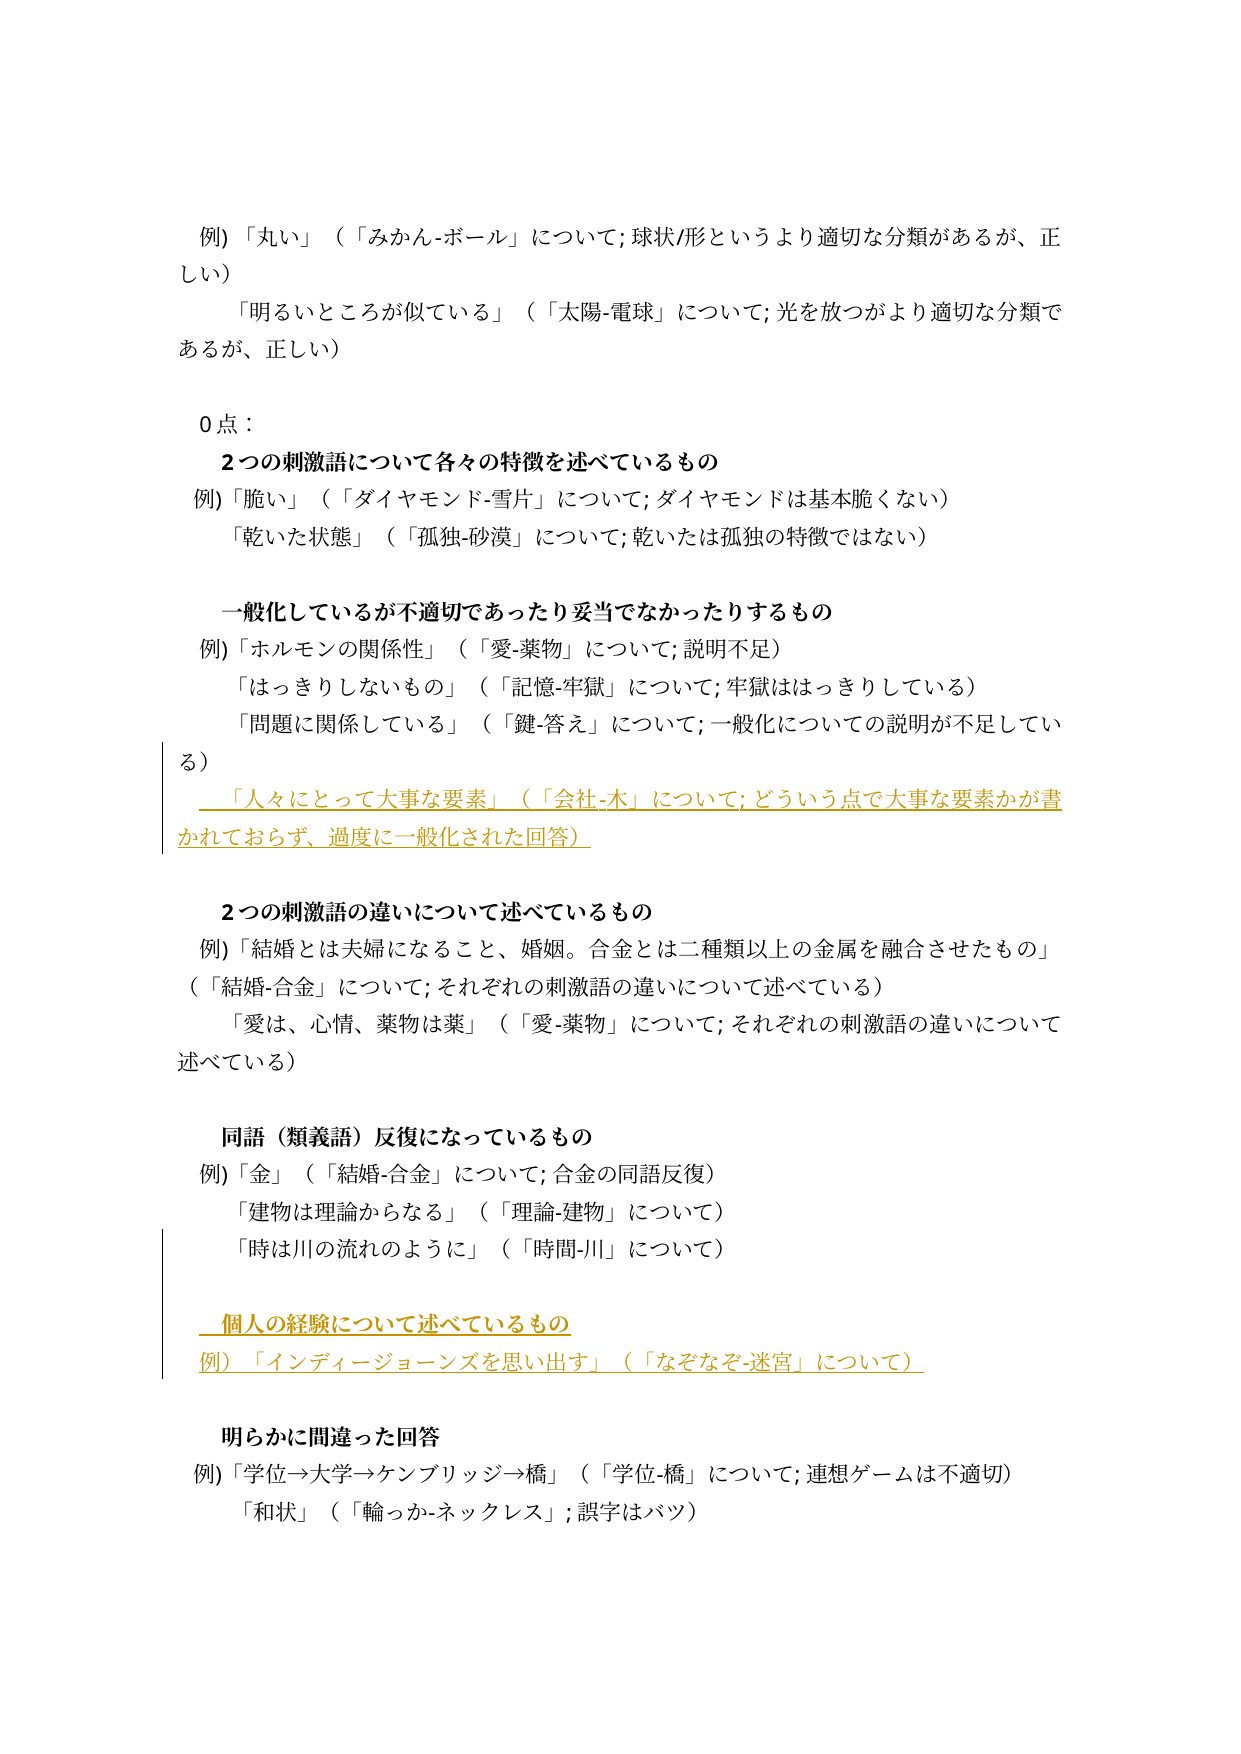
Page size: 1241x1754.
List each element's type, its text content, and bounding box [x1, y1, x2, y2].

text 明らかに間違った回答 [177, 1417, 1063, 1454]
text 2つの刺激語の違いについて述べているもの [177, 892, 1063, 929]
text 「問題に関係している」（「鍵-答え」について; 一般化についての説明が不足している） [177, 704, 1063, 779]
text 一般化しているが不適切であったり妥当でなかったりするもの [177, 592, 1063, 629]
text 「建物は理論からなる」（「理論-建物」について） [177, 1192, 1063, 1229]
text 2つの刺激語について各々の特徴を述べているもの [177, 442, 1063, 479]
text 例)「結婚とは夫婦になること、婚姻。合金とは二種類以上の金属を融合させたもの」（「結婚-合金」について; それぞれの刺激語の違いについて述べている） [177, 929, 1063, 1004]
text 「時は川の流れのように」（「時間-川」について） [177, 1229, 1063, 1267]
text 例)「ホルモンの関係性」（「愛-薬物」について; 説明不足） [177, 629, 1063, 667]
text 「乾いた状態」（「孤独-砂漠」について; 乾いたは孤独の特徴ではない） [177, 517, 1063, 554]
text 「明るいところが似ている」（「太陽-電球」について; 光を放つがより適切な分類であるが、正しい） [177, 292, 1063, 367]
text 例)「金」（「結婚-合金」について; 合金の同語反復） [177, 1154, 1063, 1192]
text 「愛は、心情、薬物は薬」（「愛-薬物」について; それぞれの刺激語の違いについて述べている） [177, 1004, 1063, 1079]
text 「和状」（「輪っか-ネックレス」; 誤字はバツ） [177, 1492, 1063, 1529]
text 例) 「丸い」（「みかん-ボール」について; 球状/形というより適切な分類があるが、正しい） [177, 217, 1063, 292]
text 0点： [177, 404, 1063, 442]
text 例)「脆い」（「ダイヤモンド-雪片」について; ダイヤモンドは基本脆くない） [177, 479, 1063, 517]
text 「はっきりしないもの」（「記憶-牢獄」について; 牢獄ははっきりしている） [177, 667, 1063, 704]
text 例)「学位→大学→ケンブリッジ→橋」（「学位-橋」について; 連想ゲームは不適切） [177, 1454, 1063, 1492]
text 同語（類義語）反復になっているもの [177, 1117, 1063, 1154]
